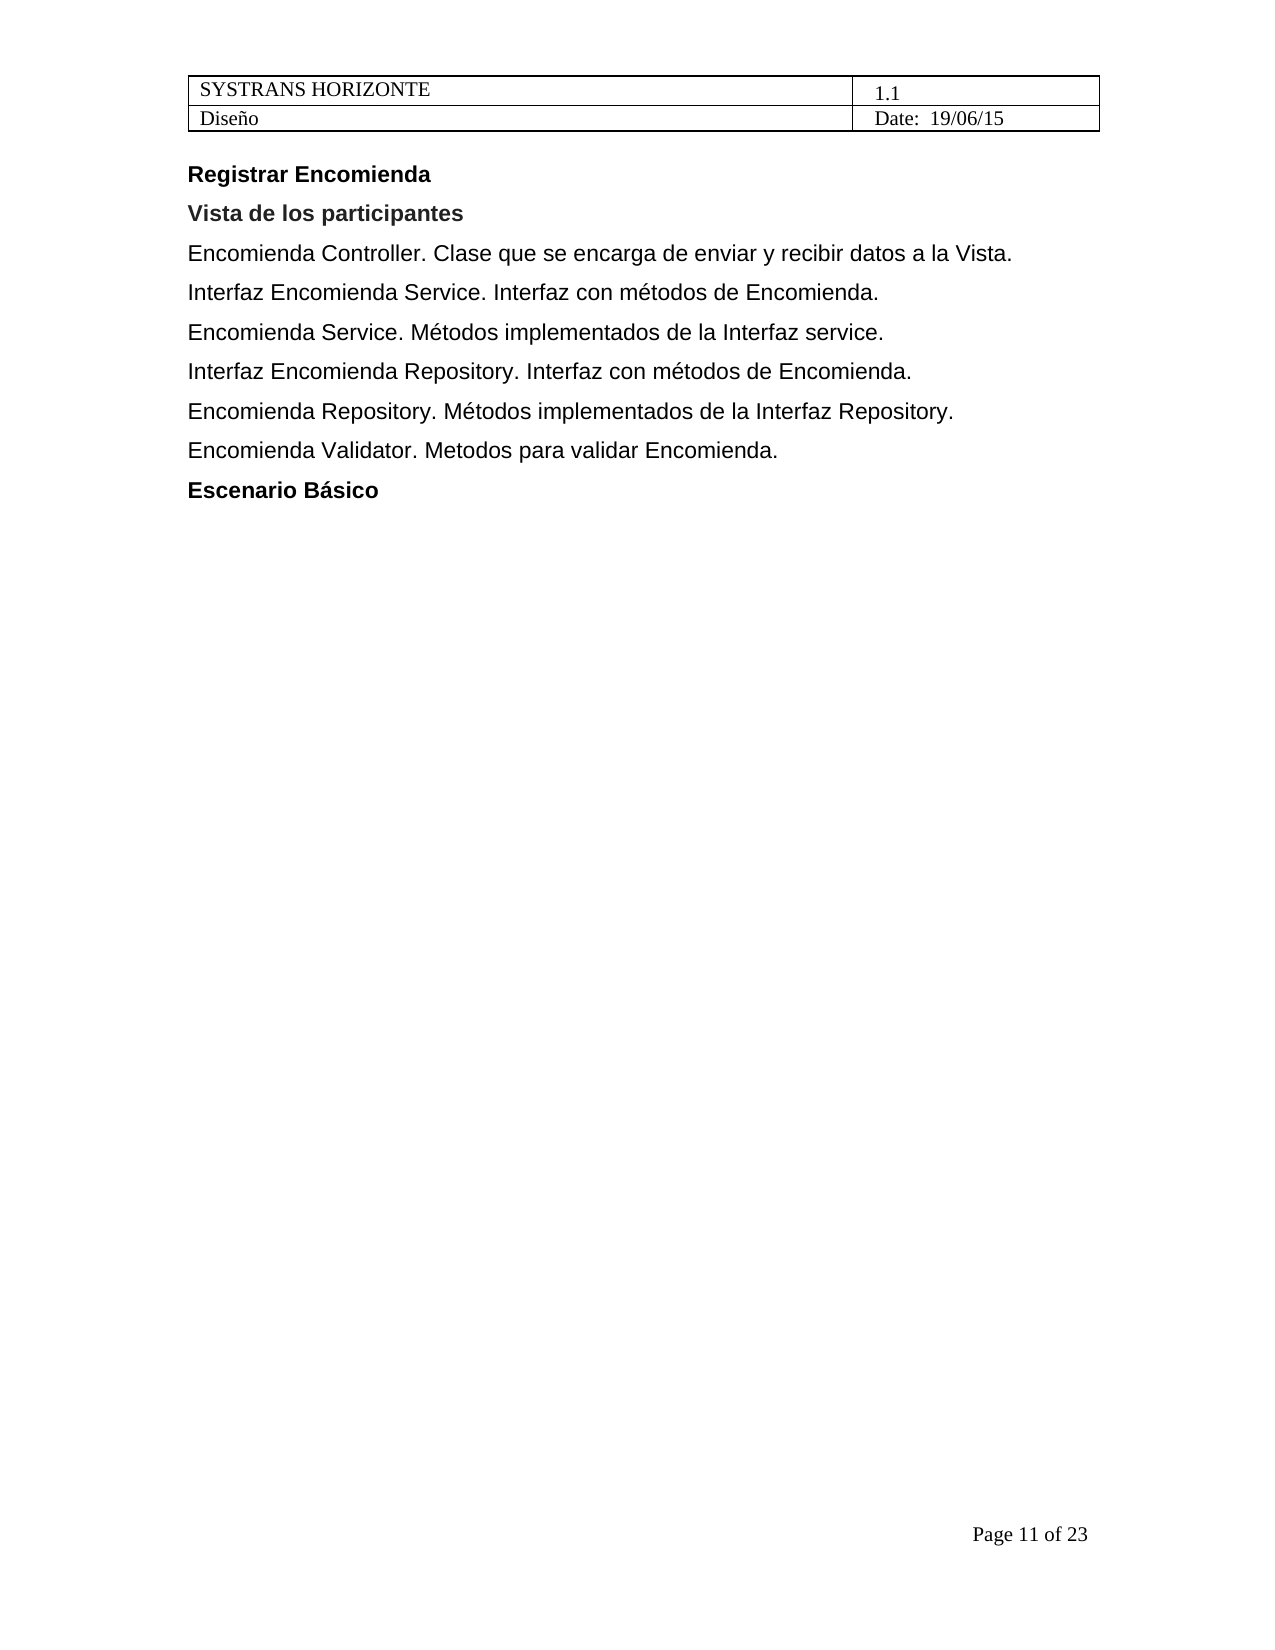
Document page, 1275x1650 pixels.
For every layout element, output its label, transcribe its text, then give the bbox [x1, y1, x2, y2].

text Encomienda Repository. Métodos implementados de la Interfaz Repository. [187, 398, 1087, 424]
text Interfaz Encomienda Repository. Interfaz con métodos de Encomienda. [187, 358, 1087, 384]
text Interfaz Encomienda Service. Interfaz con métodos de Encomienda. [187, 279, 1087, 306]
text Encomienda Service. Métodos implementados de la Interfaz service. [187, 319, 1087, 345]
text Registrar Encomienda [187, 161, 1087, 187]
text Escenario Básico [187, 477, 1087, 503]
text Encomienda Validator. Metodos para validar Encomienda. [187, 437, 1087, 463]
text Encomienda Controller. Clase que se encarga de enviar y recibir datos a la Vista. [187, 240, 1087, 266]
text Vista de los participantes [187, 200, 1087, 227]
